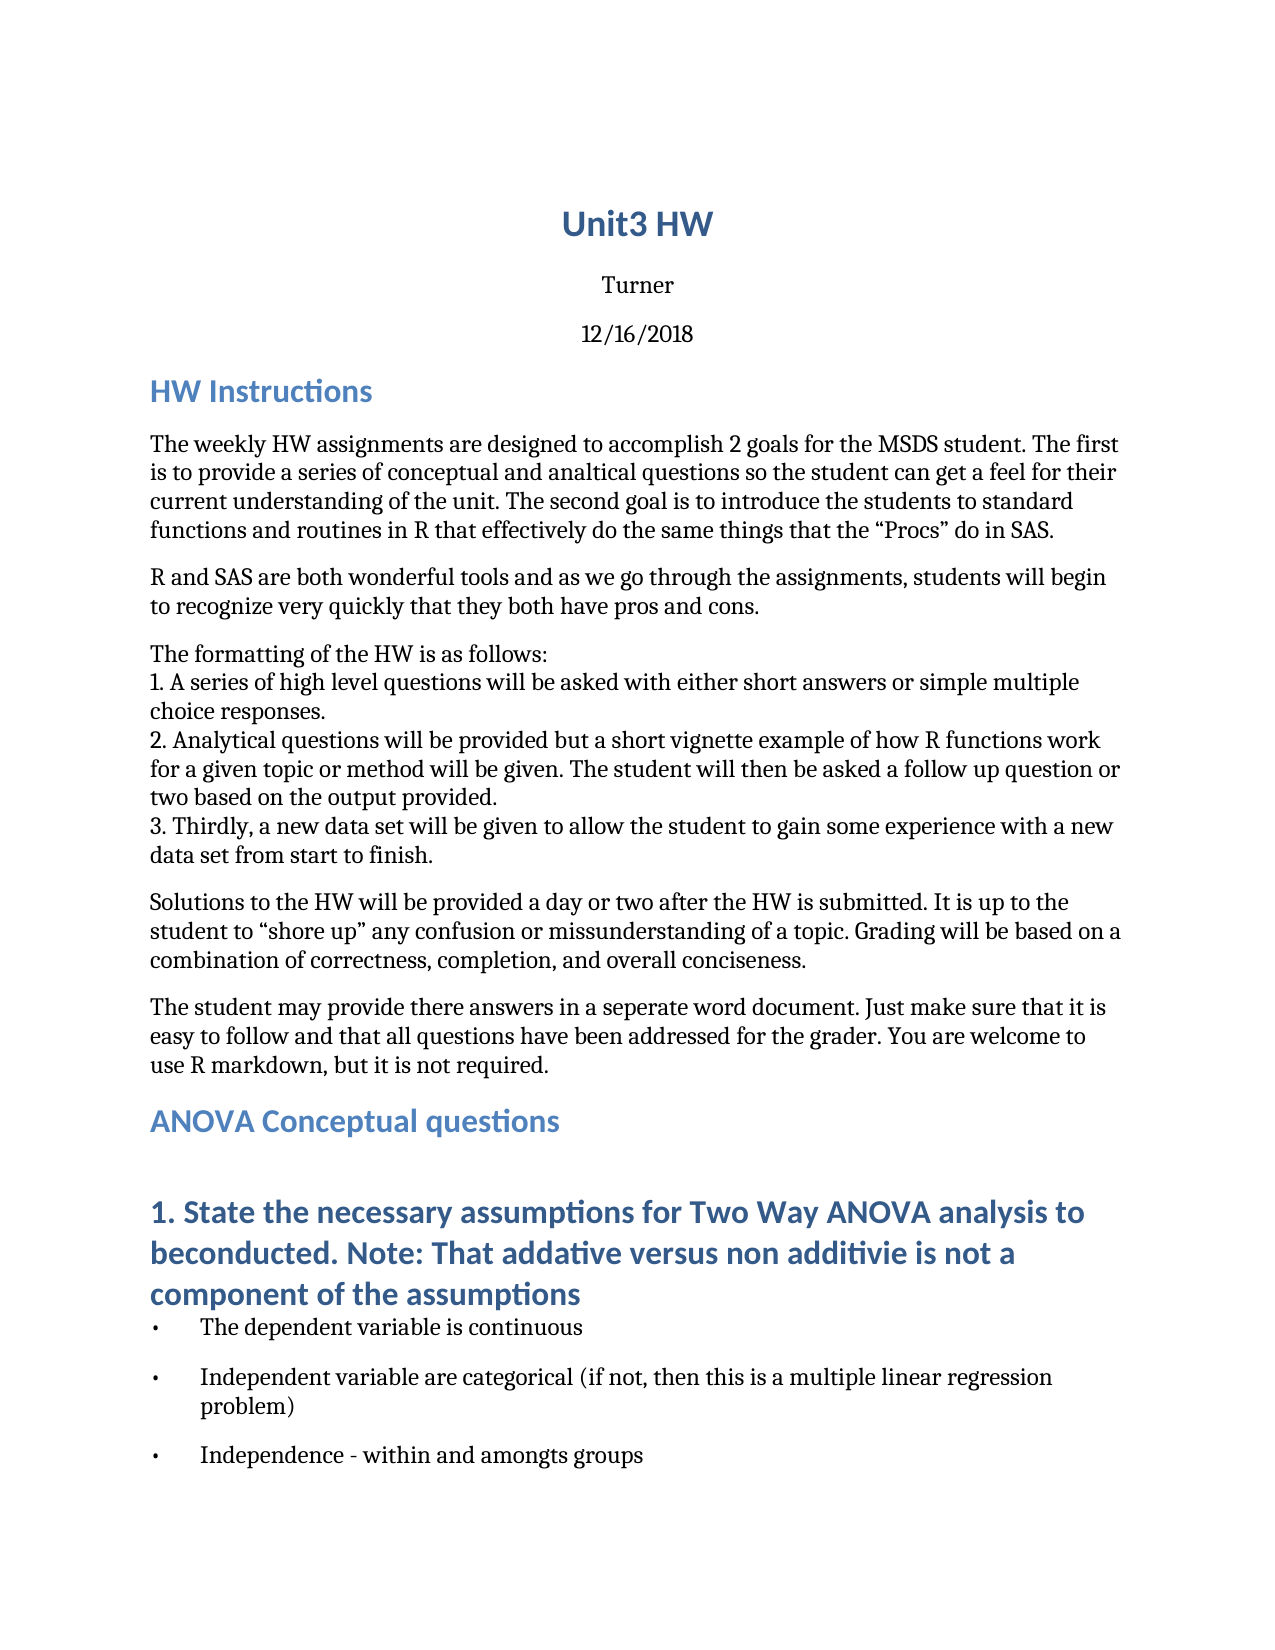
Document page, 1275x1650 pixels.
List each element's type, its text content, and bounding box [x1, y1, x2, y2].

subtitle HW Instructions [150, 370, 1125, 411]
title Unit3 HW [150, 200, 1125, 246]
subtitle 1. State the necessary assumptions for Two Way ANOVA analysis to beconducted. Note: That addative versus non additivie is not a component of the assumptions [150, 1191, 1125, 1313]
text The student may provide there answers in a seperate word document. Just make sure that it is easy to follow and that all questions have been addressed for the grader. You are welcome to use R markdown, but it is not required. [150, 993, 1125, 1079]
text Solutions to the HW will be provided a day or two after the HW is submitted. It is up to the student to “shore up” any confusion or missunderstanding of a topic. Grading will be based on a combination of correctness, completion, and overall conciseness. [150, 888, 1125, 974]
list Independence - within and amongts groups [150, 1441, 1125, 1470]
list The dependent variable is continuous [150, 1313, 1125, 1342]
text Turner [150, 271, 1125, 299]
text R and SAS are both wonderful tools and as we go through the assignments, students will begin to recognize very quickly that they both have pros and cons. [150, 563, 1125, 621]
subtitle ANOVA Conceptual questions [150, 1100, 1125, 1141]
text 12/16/2018 [150, 320, 1125, 349]
text The formatting of the HW is as follows: 1. A series of high level questions will be asked with either short answers or simple multiple choice responses. 2. Analytical questions will be provided but a short vignette example of how R functions work for a given topic or method will be given. The student will then be asked a follow up question or two based on the output provided. 3. Thirdly, a new data set will be given to allow the student to gain some experience with a new data set from start to finish. [150, 639, 1125, 869]
list Independent variable are categorical (if not, then this is a multiple linear regression problem) [150, 1363, 1125, 1420]
text The weekly HW assignments are designed to accomplish 2 goals for the MSDS student. The first is to provide a series of conceptual and analtical questions so the student can get a feel for their current understanding of the unit. The second goal is to introduce the students to standard functions and routines in R that effectively do the same things that the “Procs” do in SAS. [150, 429, 1125, 544]
